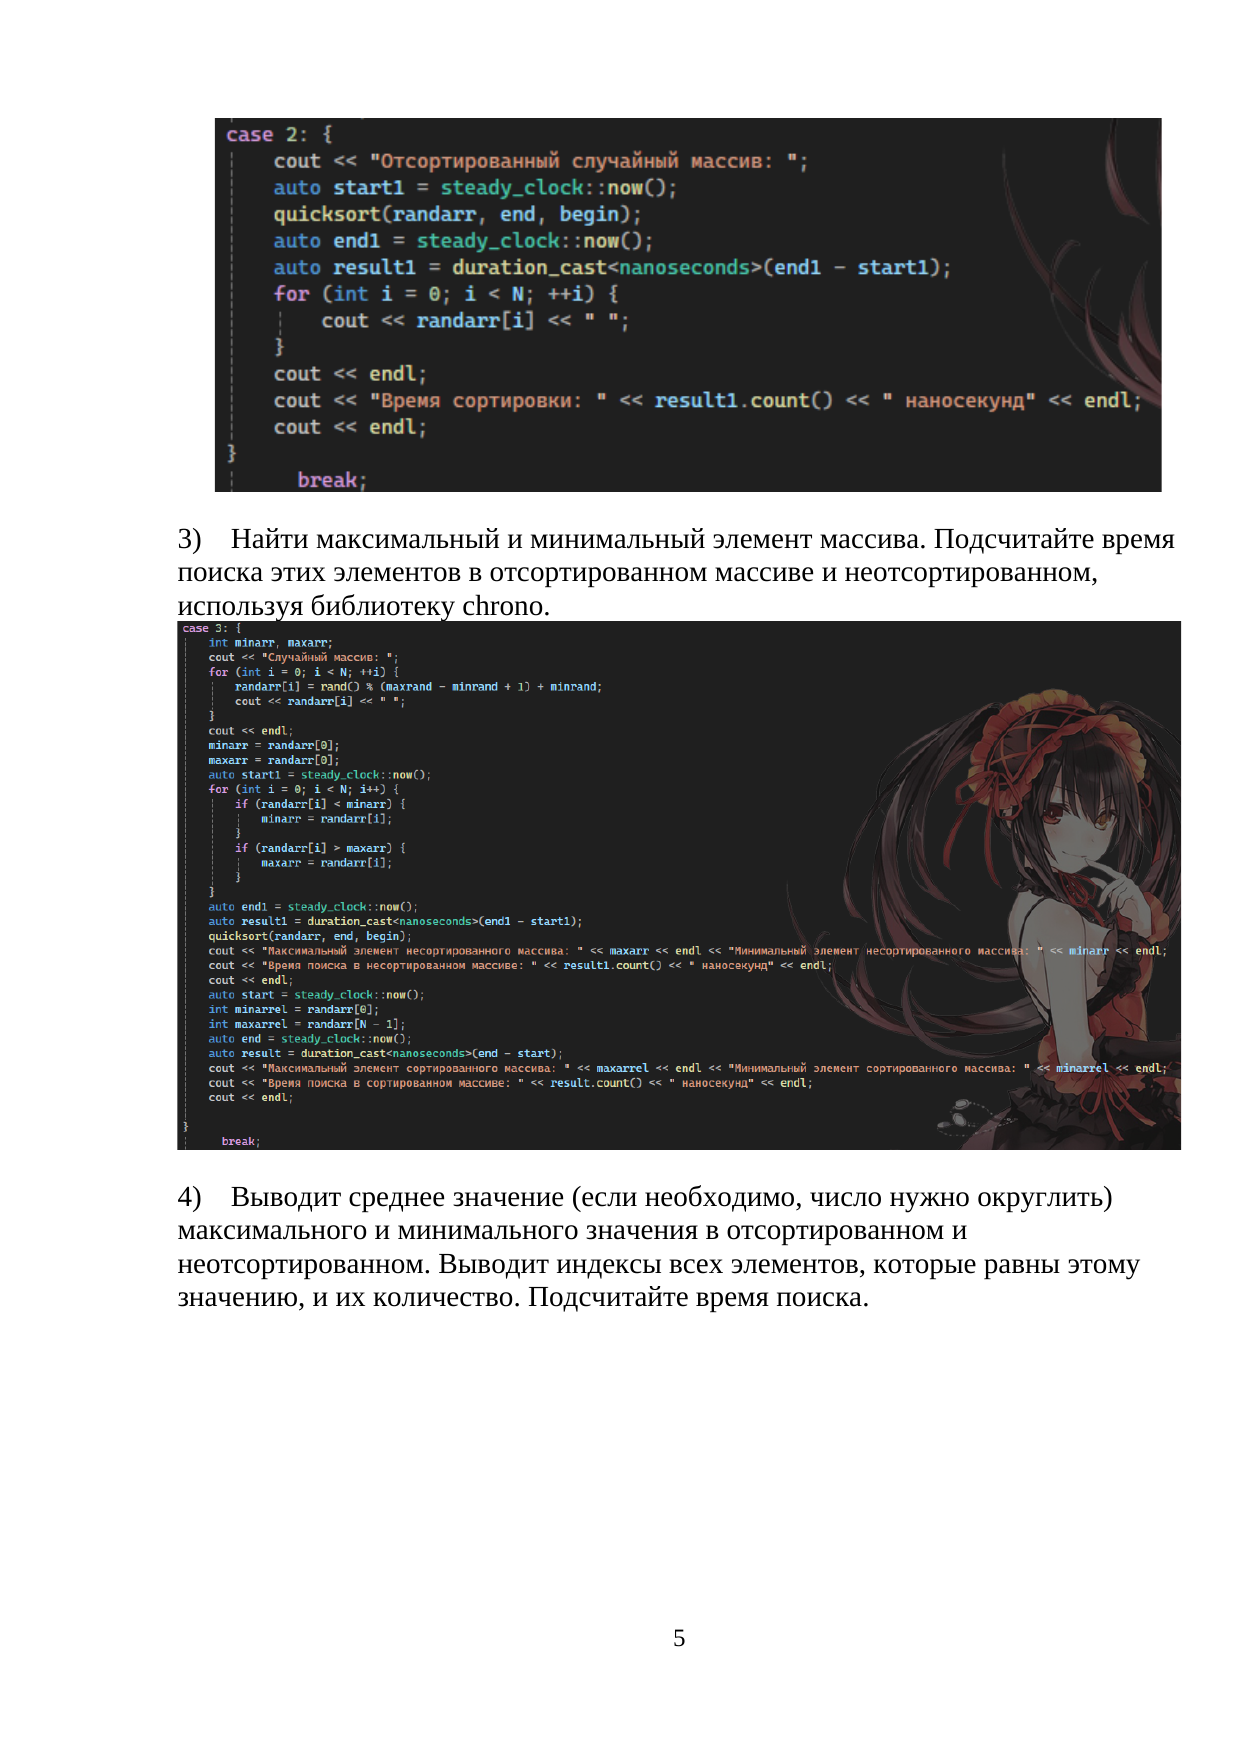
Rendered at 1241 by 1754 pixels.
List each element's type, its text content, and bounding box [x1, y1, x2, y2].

picture [214, 118, 1162, 492]
text 4) Выводит среднее значение (если необходимо, число нужно округлить) максимального и минимального значения в отсортированном и неотсортированном. Выводит индексы всех элементов, которые равны этому значению, и их количество. Подсчитайте время поиска. [177, 1179, 1181, 1313]
text 3) Найти максимальный и минимальный элемент массива. Подсчитайте время поиска этих элементов в отсортированном массиве и неотсортированном, используя библиотеку chrono. [177, 521, 1181, 621]
picture [177, 621, 1182, 1150]
